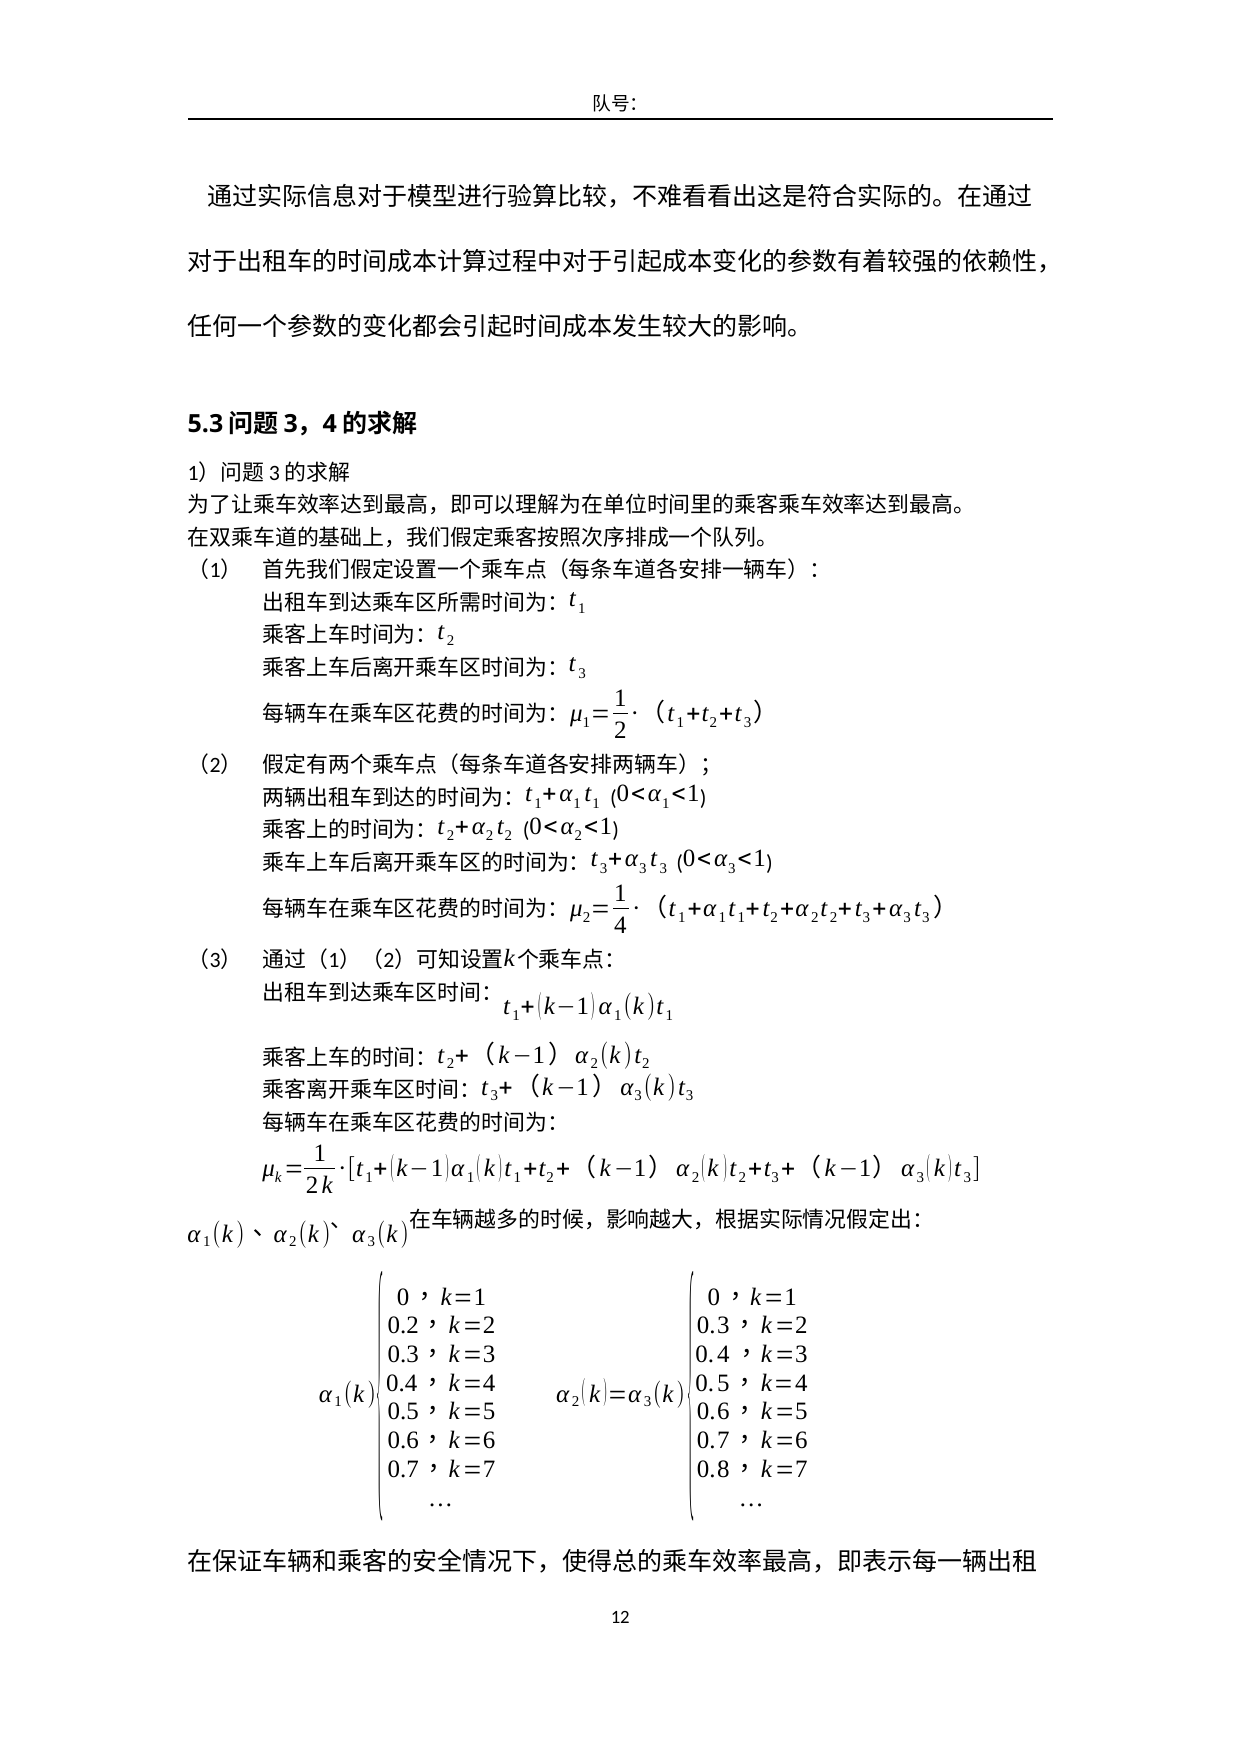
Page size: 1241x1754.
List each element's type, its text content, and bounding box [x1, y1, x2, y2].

list 乘客上车时间为： [262, 617, 1053, 649]
list 每辆车在乘车区花费的时间为： [262, 682, 1053, 747]
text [187, 1527, 1053, 1592]
text 、在车辆越多的时候，影响越大，根据实际情况假定出： [187, 1202, 1053, 1267]
text 通过实际信息对于模型进行验算比较，不难看看出这是符合实际的。在通过对于出租车的时间成本计算过程中对于引起成本变化的参数有着较强的依赖性，任何一个参数的变化都会引起时间成本发生较大的影响。 [187, 162, 1053, 357]
list 乘客上的时间为： () [262, 812, 1053, 844]
text 在双乘车道的基础上，我们假定乘客按照次序排成一个队列。 [187, 519, 1053, 552]
text 为了让乘车效率达到最高，即可以理解为在单位时间里的乘客乘车效率达到最高。 [187, 487, 1053, 519]
list 出租车到达乘车区时间： [262, 974, 1053, 1039]
list 两辆出租车到达的时间为： () [262, 779, 1053, 812]
list 乘客离开乘车区时间： [262, 1072, 1053, 1104]
list 乘客上车后离开乘车区时间为： [262, 649, 1053, 682]
text 1）问题3的求解 [187, 454, 1053, 487]
list 首先我们假定设置一个乘车点（每条车道各安排一辆车）： [187, 552, 1053, 584]
list 每辆车在乘车区花费的时间为： [262, 1104, 1053, 1137]
list 乘车上车后离开乘车区的时间为： () [262, 844, 1053, 877]
list 通过（1）（2）可知设置个乘车点： [187, 942, 1053, 974]
list 每辆车在乘车区花费的时间为： [262, 877, 1053, 942]
list 出租车到达乘车区所需时间为： [262, 584, 1053, 617]
text 5.3问题3，4的求解 [187, 389, 1053, 454]
list 乘客上车的时间： [262, 1039, 1053, 1072]
list 假定有两个乘车点（每条车道各安排两辆车）； [187, 747, 1053, 779]
